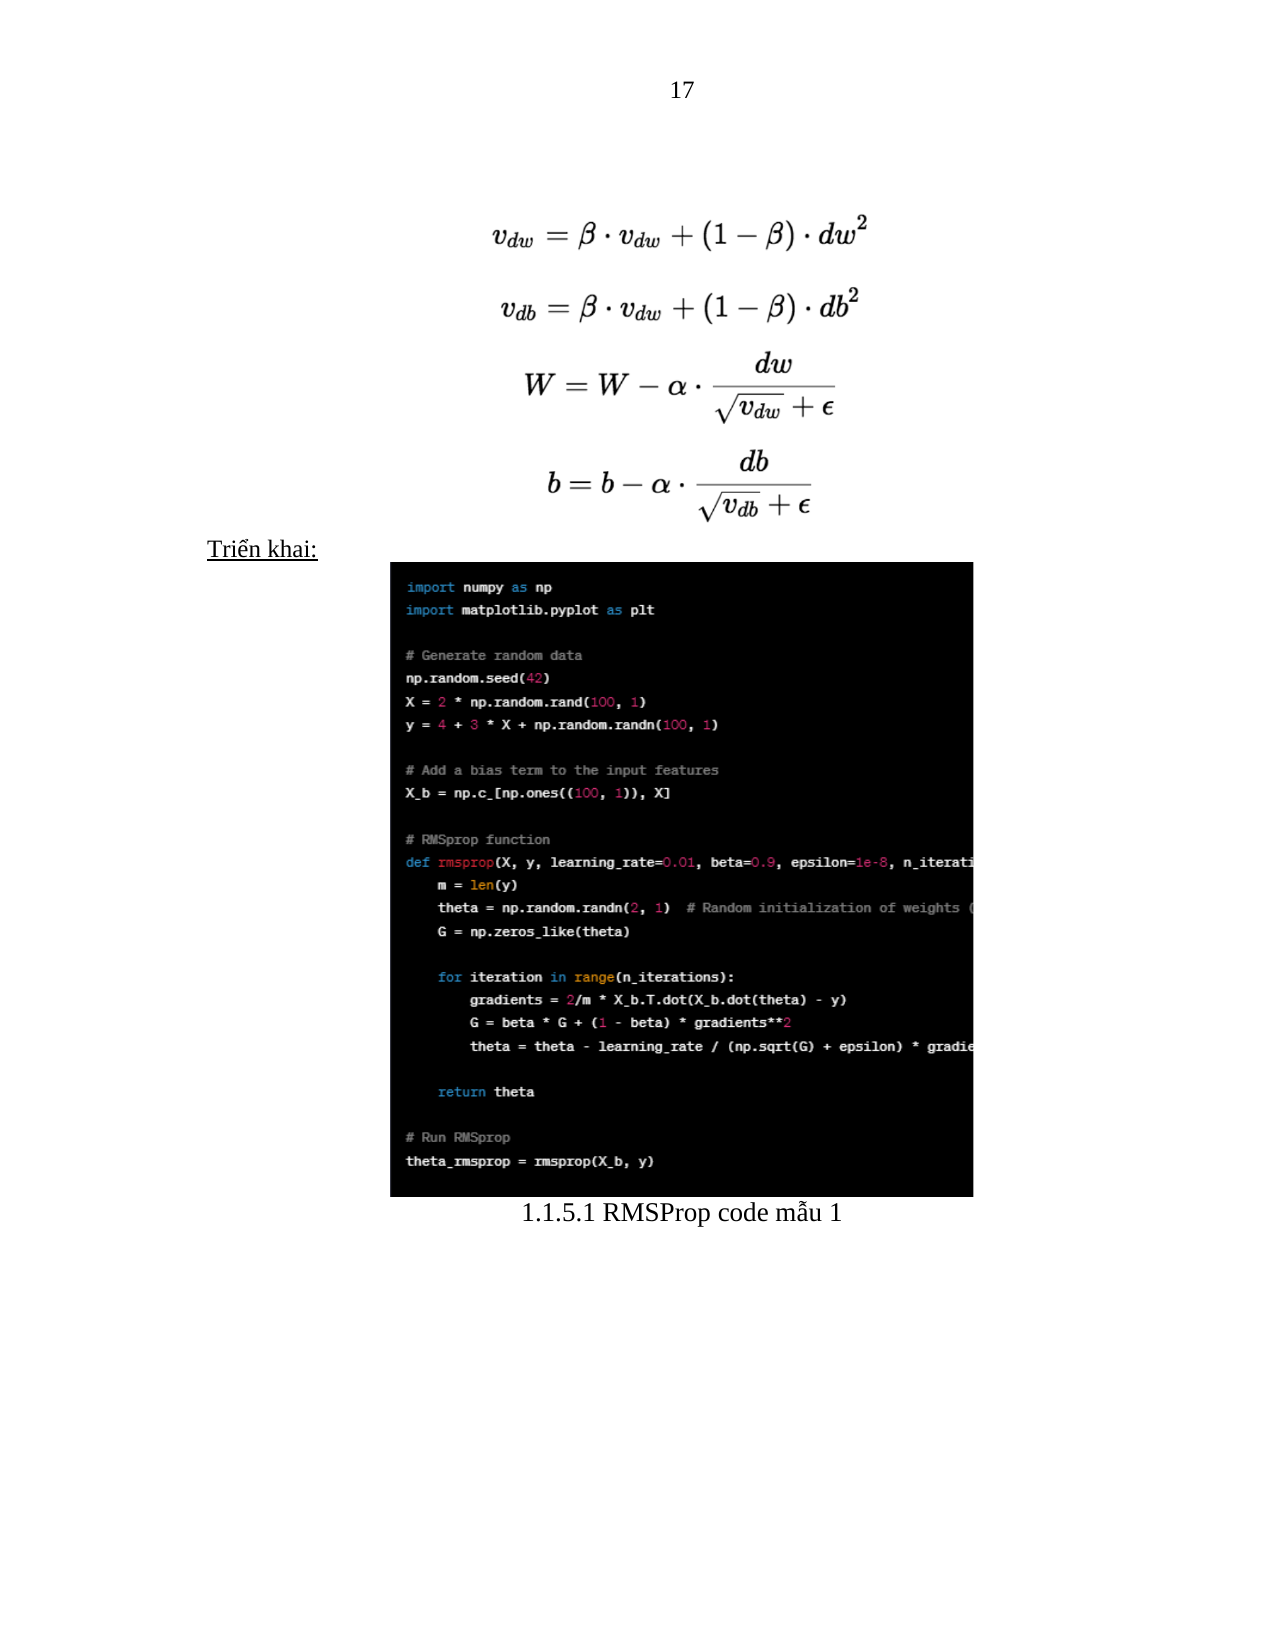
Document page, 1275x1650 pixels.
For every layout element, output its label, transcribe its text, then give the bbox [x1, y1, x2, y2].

picture [488, 206, 876, 534]
picture [390, 562, 974, 1197]
text Triển khai: [207, 534, 1157, 563]
text 1.1.5.1 RMSProp code mẫu 1 [207, 1196, 1157, 1227]
